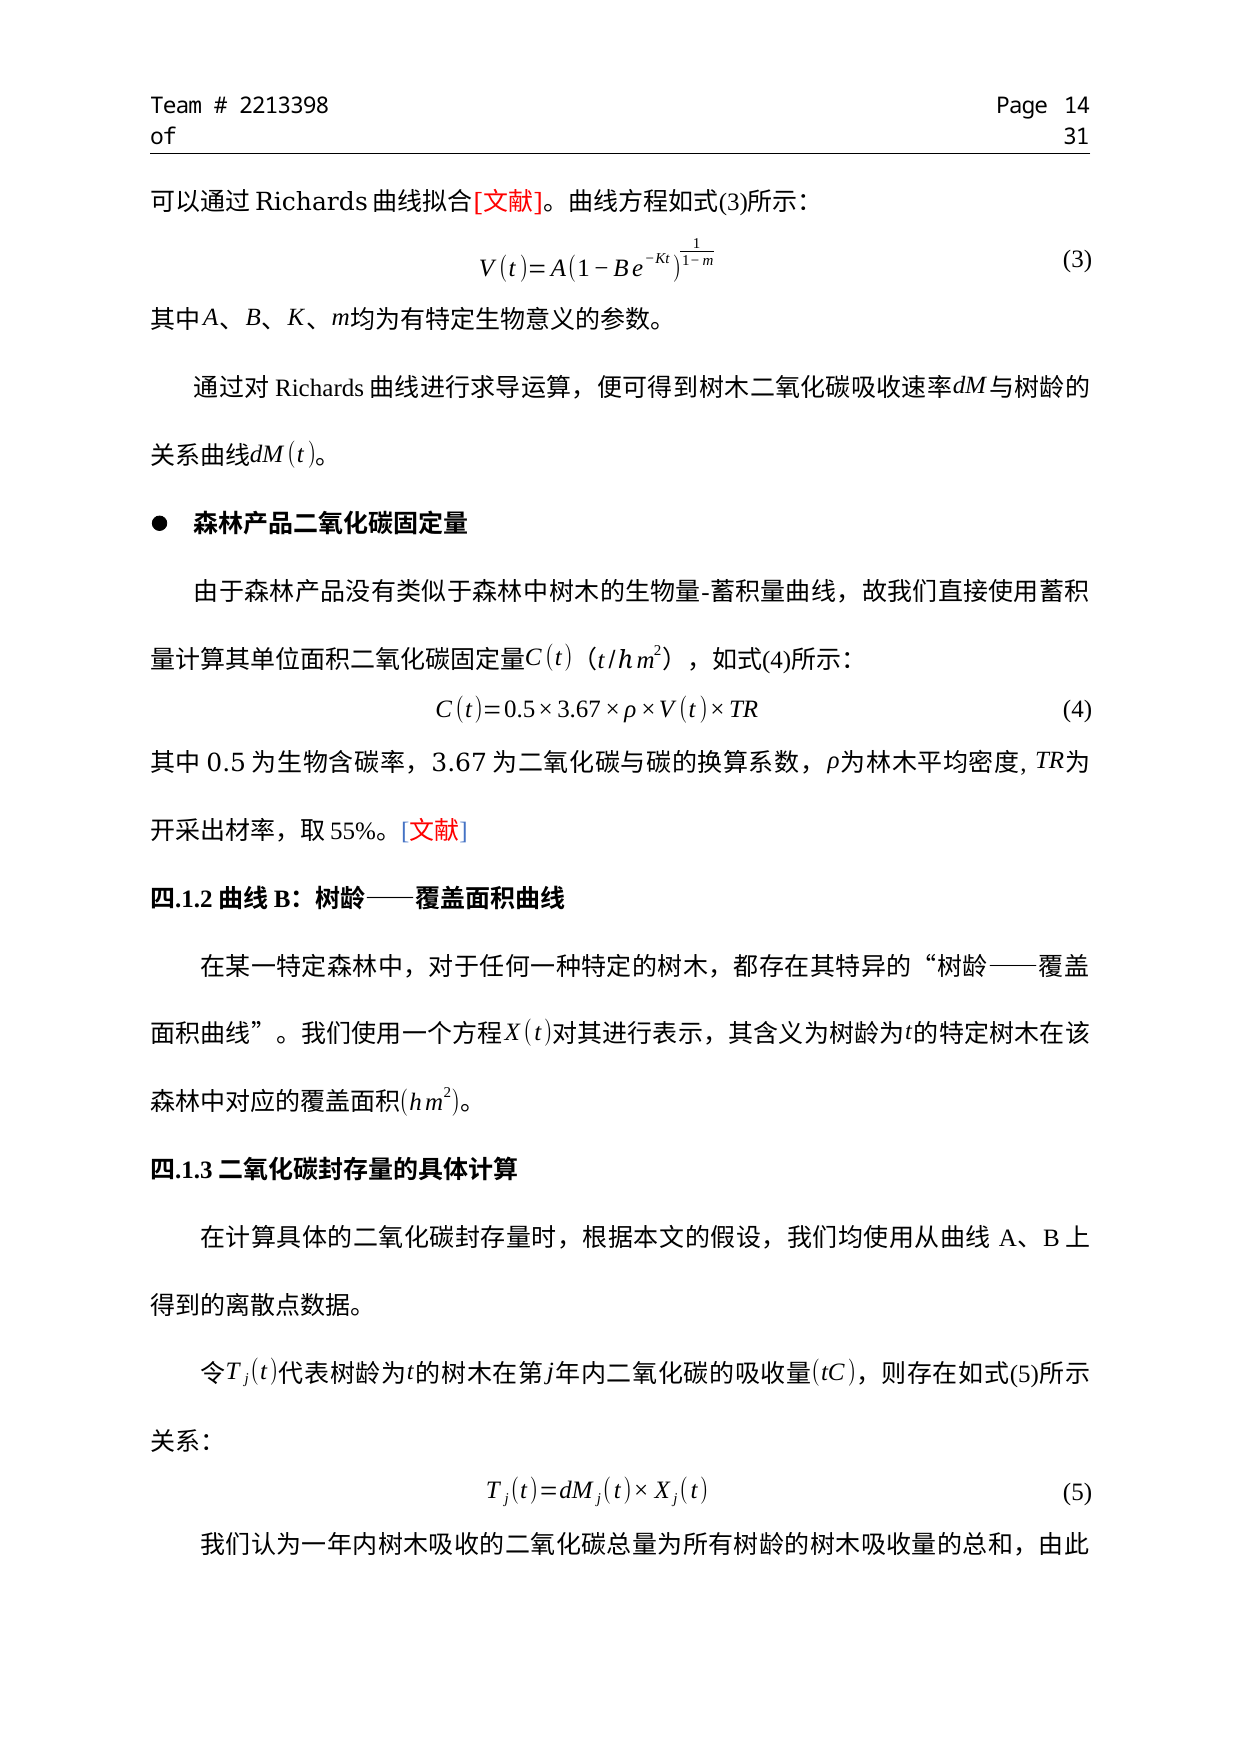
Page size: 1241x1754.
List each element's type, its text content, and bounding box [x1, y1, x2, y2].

table_header [150, 1474, 1044, 1509]
table_header () [1044, 234, 1111, 284]
list 森林产品二氧化碳固定量 [150, 487, 1090, 555]
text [150, 1509, 1090, 1577]
table_header () [1044, 691, 1111, 726]
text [150, 166, 1090, 234]
text 通过对Richards曲线进行求导运算，便可得到树木二氧化碳吸收速率与树龄的关系曲线。 [150, 352, 1090, 487]
table_header (5) [1044, 1474, 1111, 1509]
text 在计算具体的二氧化碳封存量时，根据本文的假设，我们均使用从曲线A、B上得到的离散点数据。 [150, 1202, 1090, 1338]
text 由于森林产品没有类似于森林中树木的生物量-蓄积量曲线，故我们直接使用蓄积量计算其单位面积二氧化碳固定量（），如式(4)所示： [150, 555, 1090, 691]
table_header [150, 691, 1044, 726]
text 其中、、、均为有特定生物意义的参数。 [150, 284, 1090, 352]
text 其中0.5为生物含碳率，3.67为二氧化碳与碳的换算系数，为林木平均密度, 为开采出材率，取55%。[文献] [150, 726, 1090, 862]
subtitle 二氧化碳封存量的具体计算 [150, 1134, 1090, 1202]
table_header [150, 234, 1044, 284]
subtitle 曲线B：树龄——覆盖面积曲线 [150, 862, 1090, 930]
text 令代表树龄为的树木在第年内二氧化碳的吸收量，则存在如式(5)所示关系： [150, 1338, 1090, 1473]
text 在某一特定森林中，对于任何一种特定的树木，都存在其特异的“树龄——覆盖面积曲线”。我们使用一个方程对其进行表示，其含义为树龄为的特定树木在该森林中对应的覆盖面积。 [150, 930, 1090, 1134]
